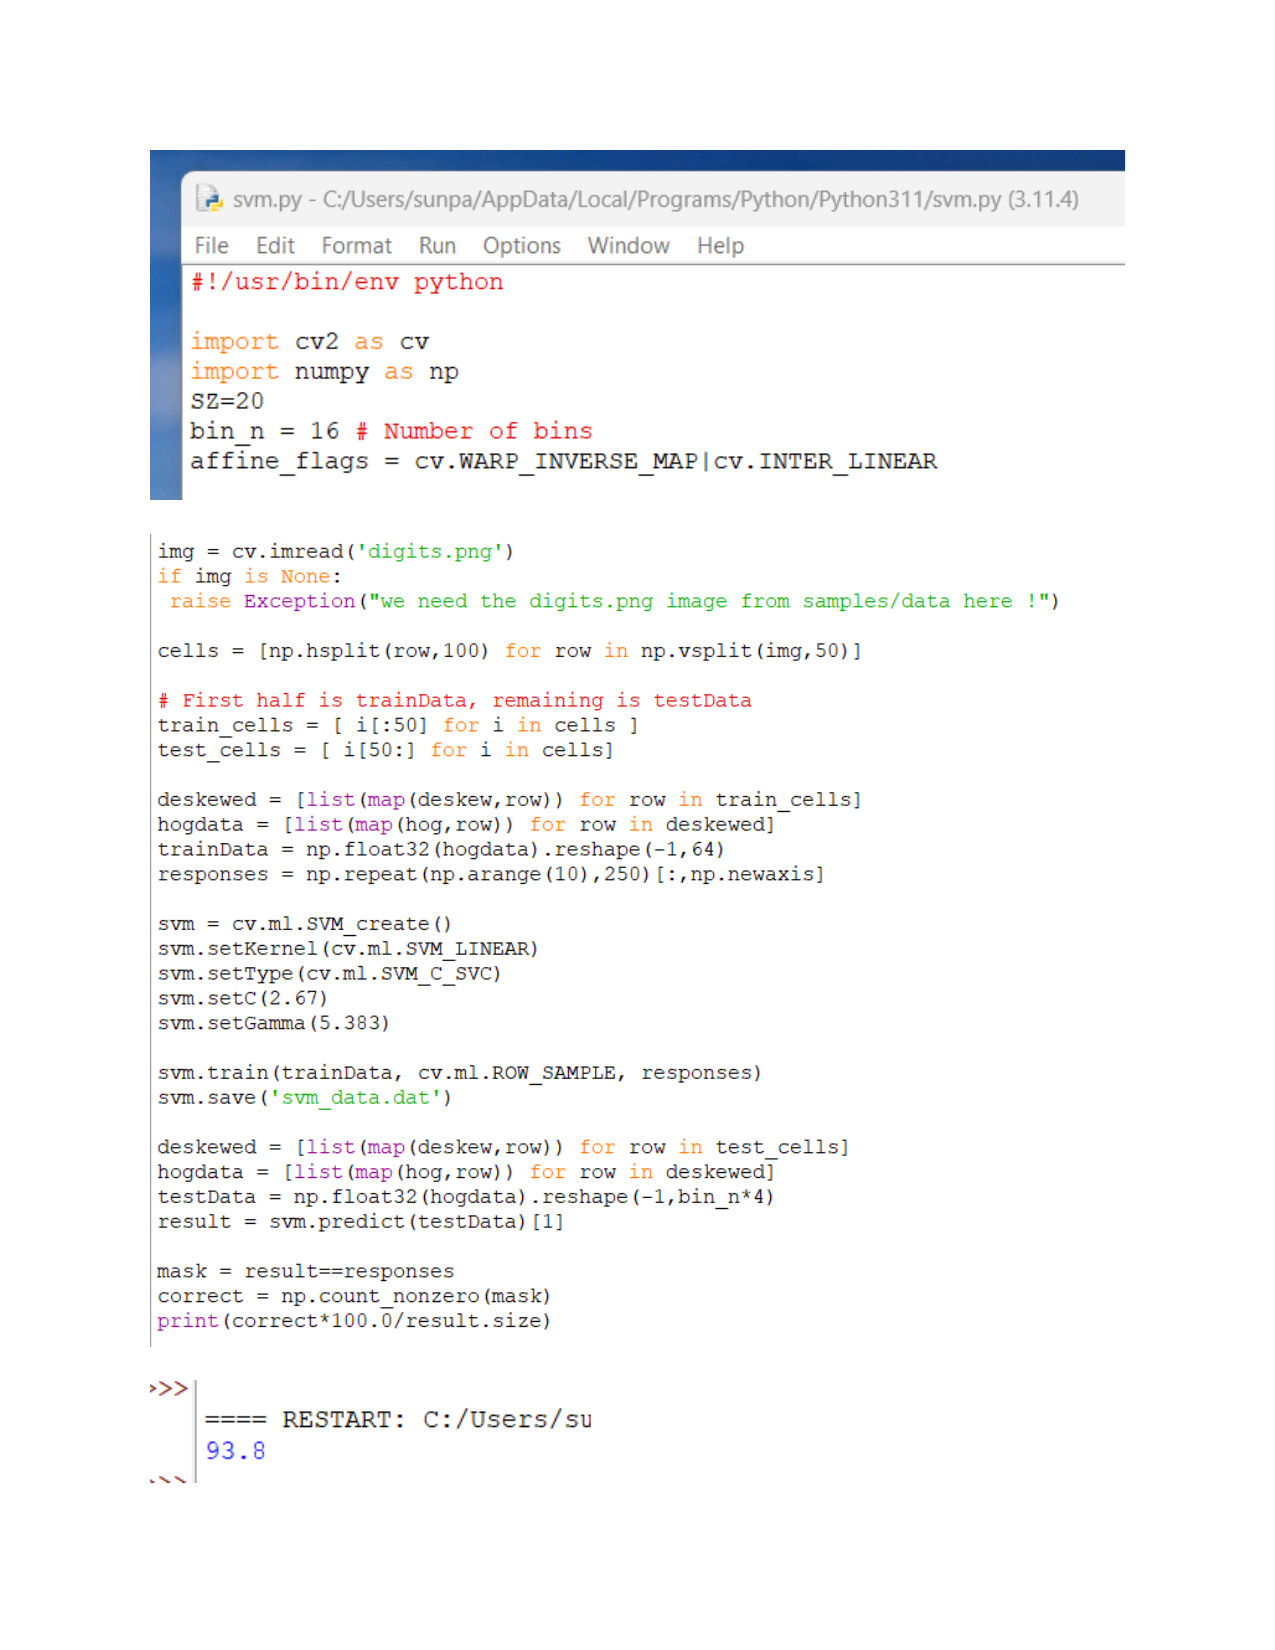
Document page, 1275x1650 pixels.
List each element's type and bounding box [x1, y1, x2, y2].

picture [150, 150, 1125, 500]
picture [150, 1380, 591, 1483]
picture [150, 534, 1125, 1347]
